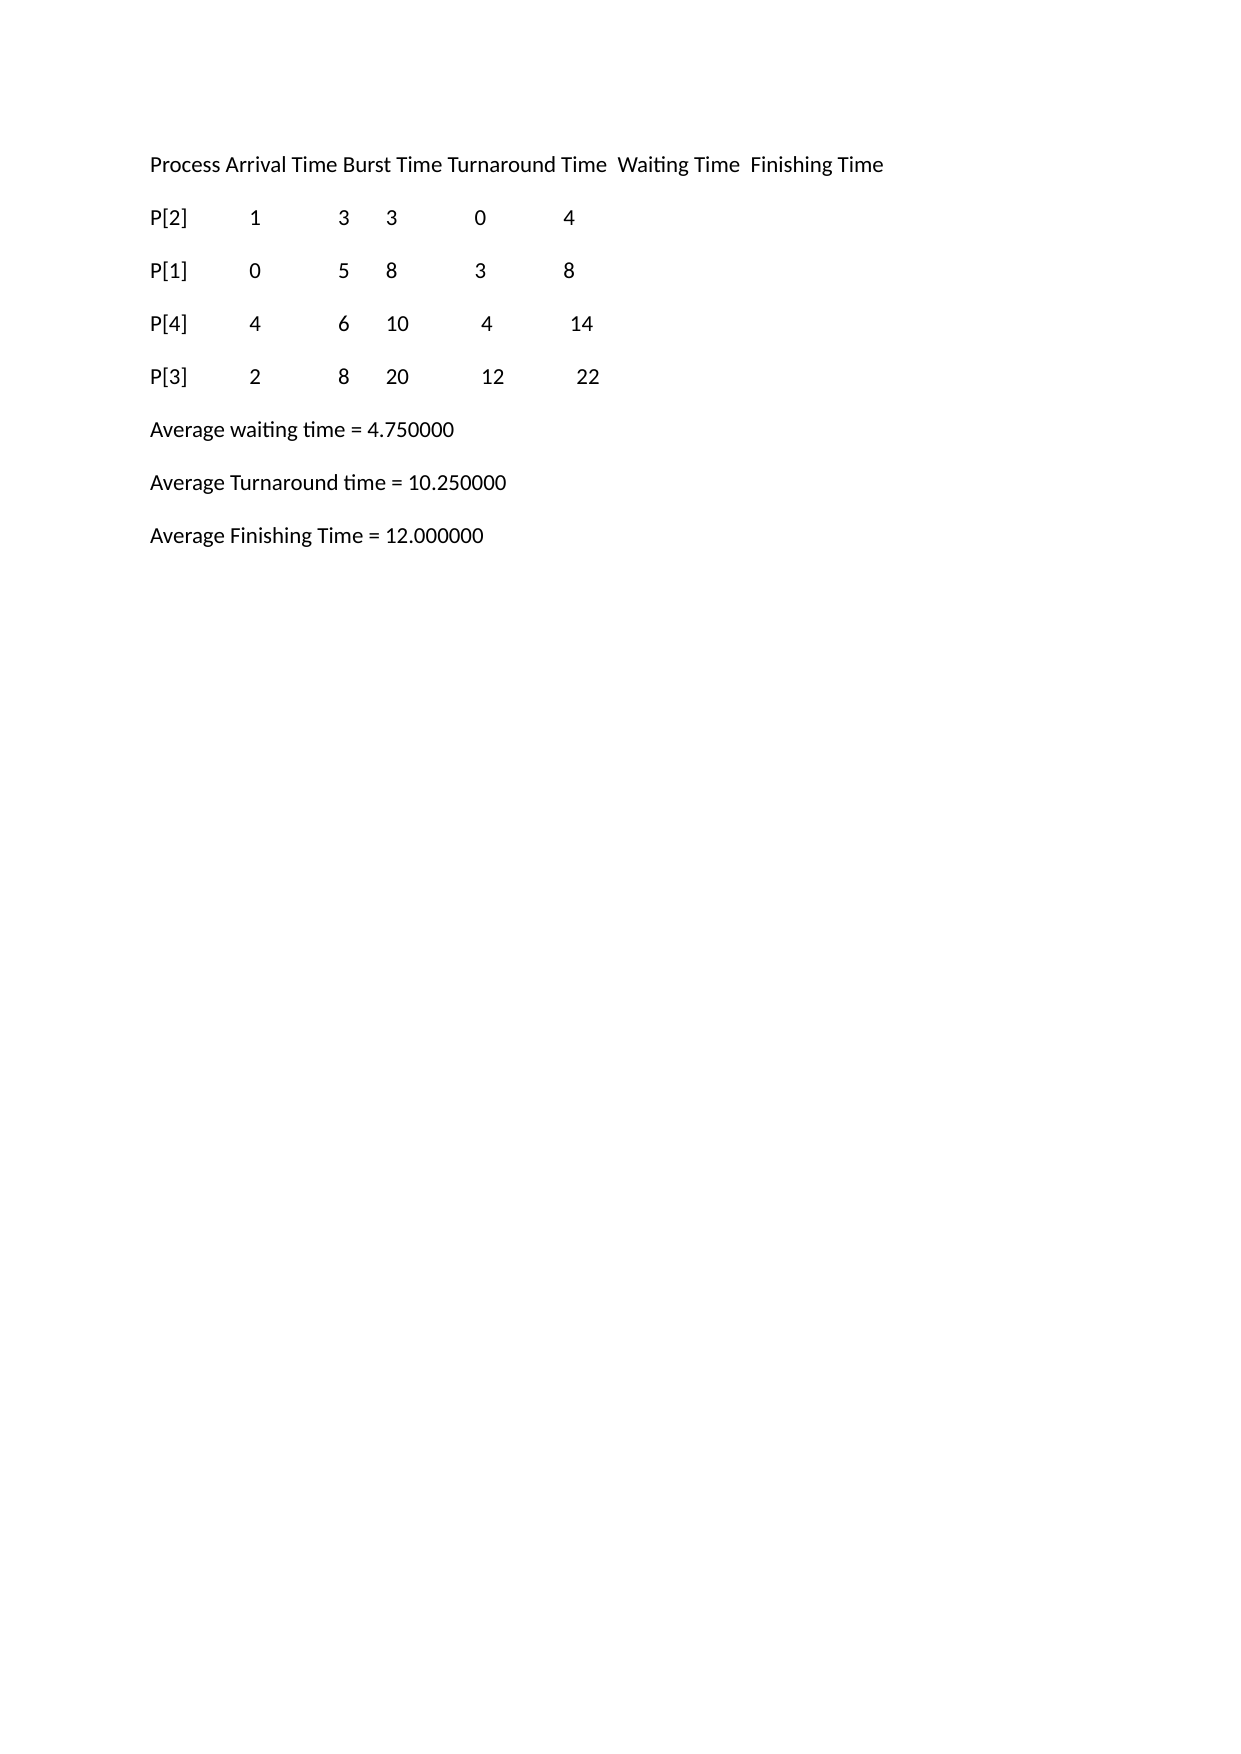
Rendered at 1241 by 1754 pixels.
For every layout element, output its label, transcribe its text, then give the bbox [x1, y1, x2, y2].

text P[4] 4 6 10 4 14 [150, 309, 1090, 337]
text Average Finishing Time = 12.000000 [150, 521, 1090, 549]
text P[1] 0 5 8 3 8 [150, 256, 1090, 284]
text P[2] 1 3 3 0 4 [150, 203, 1090, 231]
text Average Turnaround time = 10.250000 [150, 468, 1090, 496]
text Average waiting time = 4.750000 [150, 415, 1090, 443]
text P[3] 2 8 20 12 22 [150, 362, 1090, 390]
text Process Arrival Time Burst Time Turnaround Time Waiting Time Finishing Time [150, 150, 1090, 178]
